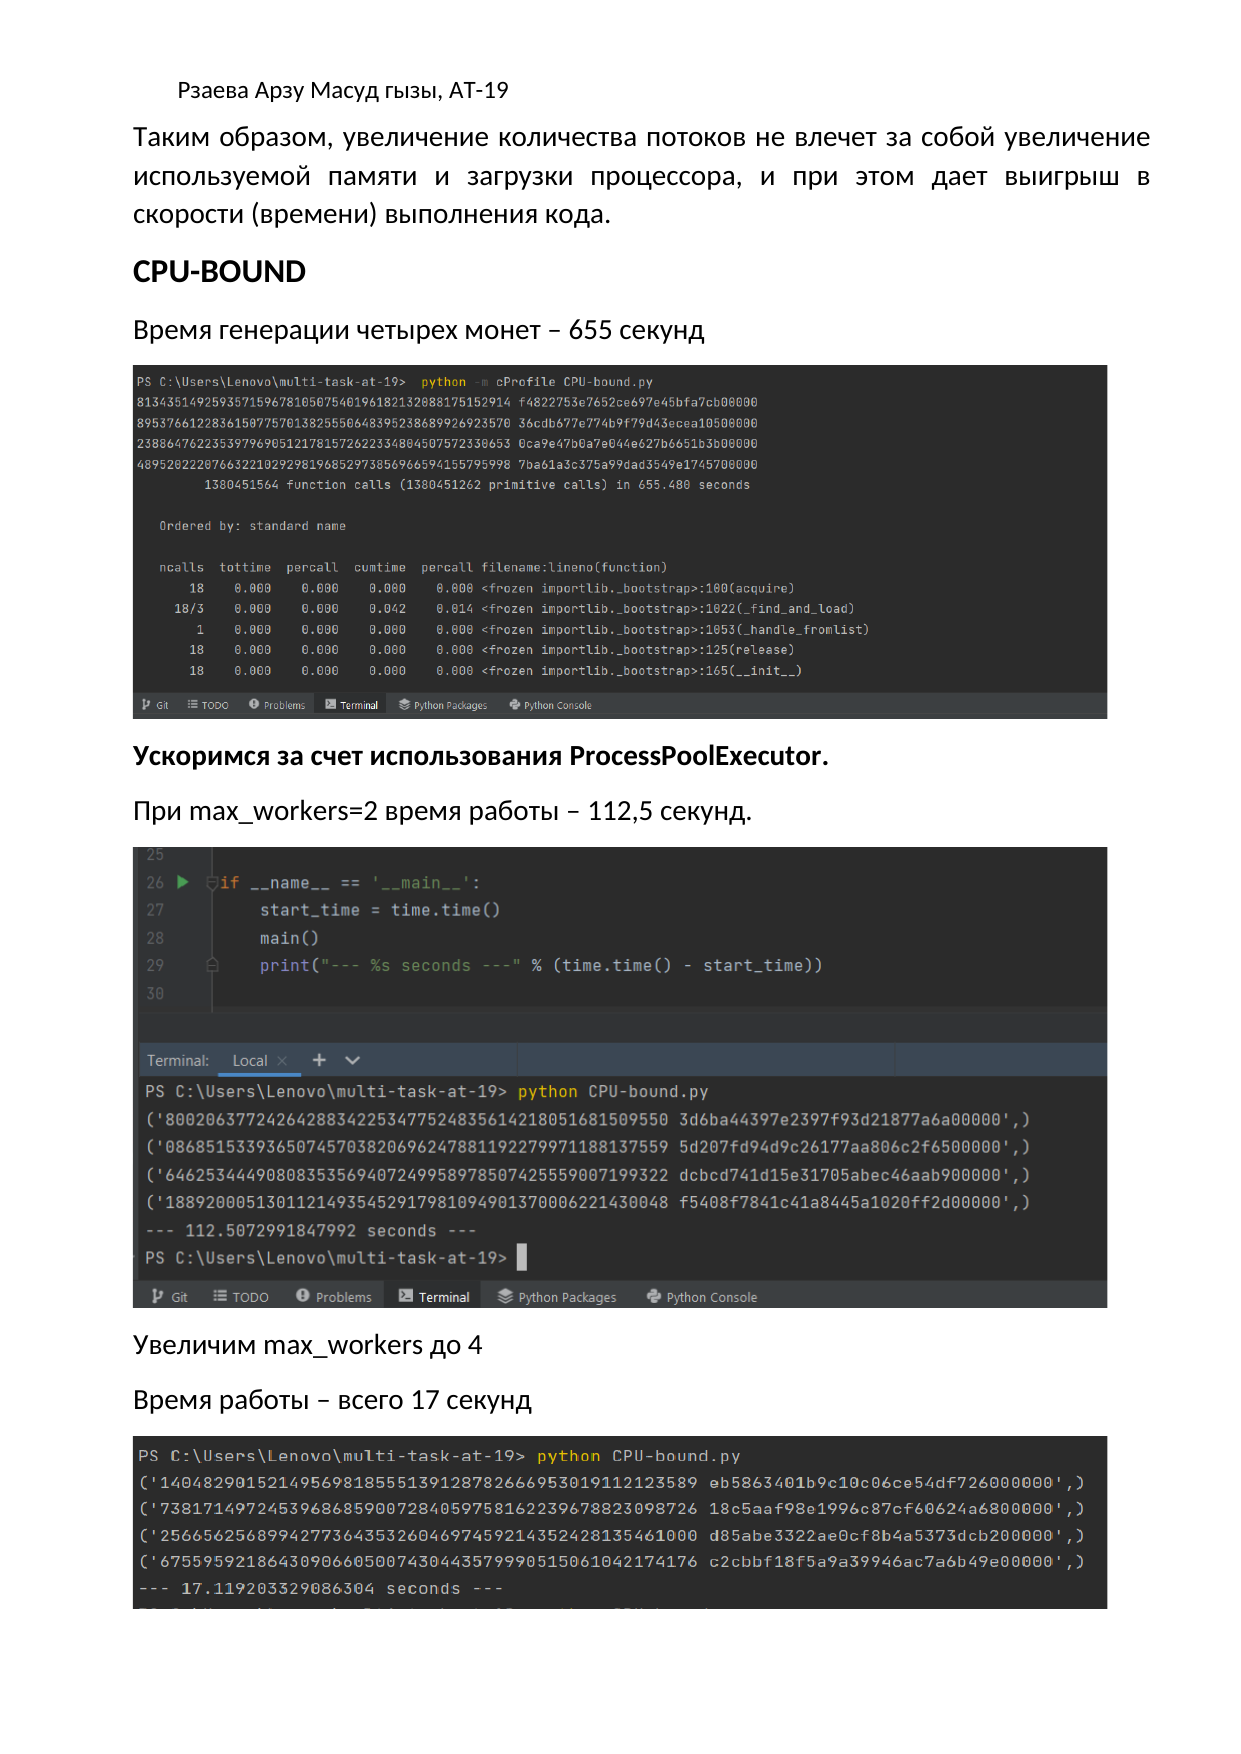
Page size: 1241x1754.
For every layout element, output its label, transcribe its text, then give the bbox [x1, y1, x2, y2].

text Время работы – всего 17 секунд [133, 1381, 1152, 1417]
text Таким образом, увеличение количества потоков не влечет за собой увеличение используемой памяти и загрузки процессора, и при этом дает выигрыш в скорости (времени) выполнения кода. [133, 118, 1152, 231]
text Увеличим max_workers до 4 [133, 1326, 1152, 1362]
text Время генерации четырех монет – 655 секунд [133, 311, 1152, 346]
picture [132, 847, 1108, 1308]
text Ускоримся за счет использования ProcessPoolExecutor. [133, 737, 1152, 773]
text При max_workers=2 время работы – 112,5 секунд. [133, 792, 1152, 828]
picture [132, 365, 1108, 719]
text CPU-BOUND [133, 250, 1152, 291]
picture [132, 1436, 1108, 1609]
